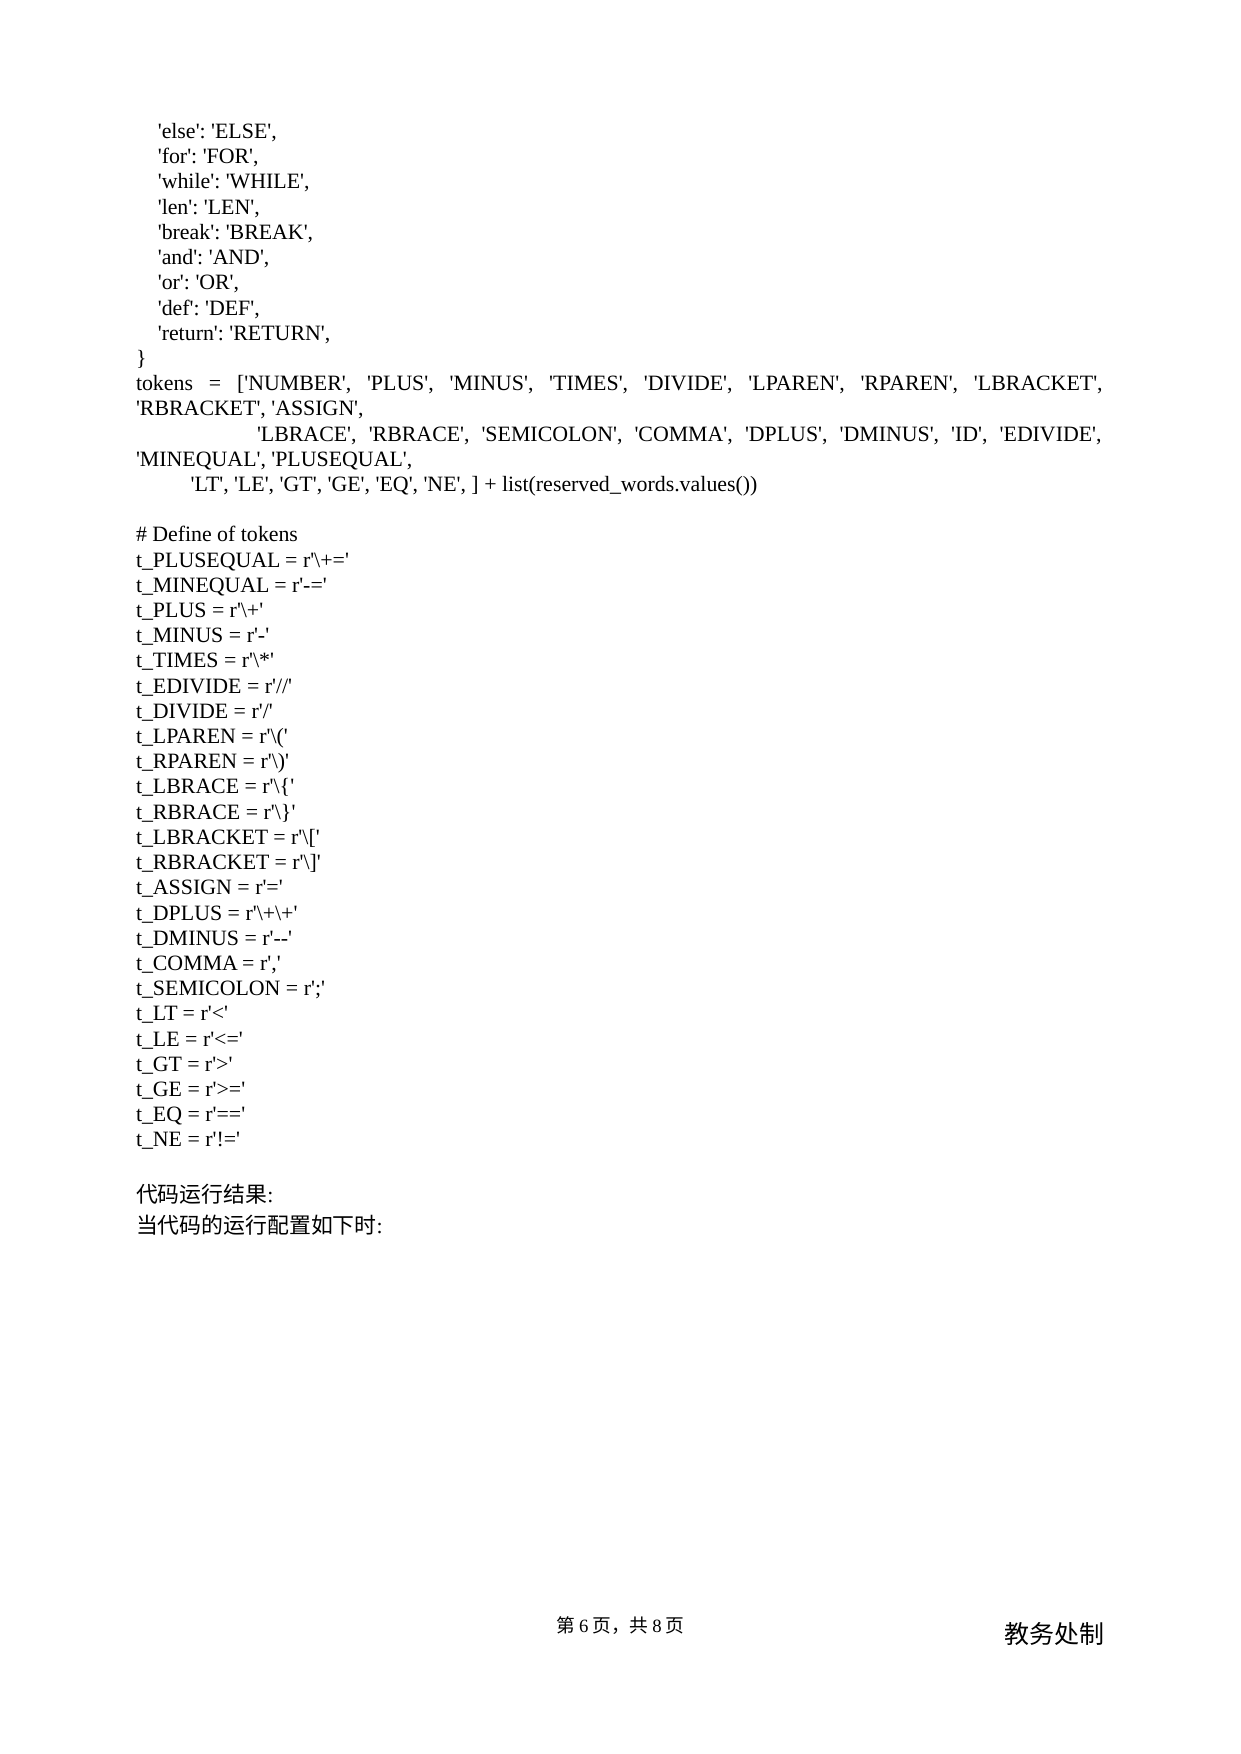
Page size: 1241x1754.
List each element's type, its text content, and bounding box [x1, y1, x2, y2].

text t_DIVIDE = r'/' [136, 698, 1104, 723]
text t_SEMICOLON = r';' [136, 975, 1104, 1000]
text tokens = ['NUMBER', 'PLUS', 'MINUS', 'TIMES', 'DIVIDE', 'LPAREN', 'RPAREN', 'LBRACKET', 'RBRACKET', 'ASSIGN', [136, 370, 1104, 421]
text t_COMMA = r',' [136, 950, 1104, 975]
text 代码运行结果: [136, 1177, 1104, 1208]
text t_EDIVIDE = r'//' [136, 673, 1104, 698]
text t_LE = r'<=' [136, 1026, 1104, 1051]
text t_EQ = r'==' [136, 1101, 1104, 1126]
text 'for': 'FOR', [136, 143, 1104, 168]
text t_TIMES = r'\*' [136, 647, 1104, 673]
text 'def': 'DEF', [136, 294, 1104, 320]
text # Define of tokens [136, 521, 1104, 547]
text t_ASSIGN = r'=' [136, 874, 1104, 899]
text t_PLUSEQUAL = r'\+=' [136, 547, 1104, 572]
text t_RBRACKET = r'\]' [136, 849, 1104, 874]
text t_RPAREN = r'\)' [136, 748, 1104, 773]
text 'or': 'OR', [136, 269, 1104, 294]
text t_GT = r'>' [136, 1051, 1104, 1076]
text t_NE = r'!=' [136, 1126, 1104, 1152]
text t_DMINUS = r'--' [136, 925, 1104, 950]
text } [136, 345, 1104, 370]
text t_DPLUS = r'\+\+' [136, 899, 1104, 925]
text t_LBRACKET = r'\[' [136, 824, 1104, 849]
text t_PLUS = r'\+' [136, 597, 1104, 622]
text t_LPAREN = r'\(' [136, 723, 1104, 748]
text t_RBRACE = r'\}' [136, 799, 1104, 824]
text 'LT', 'LE', 'GT', 'GE', 'EQ', 'NE', ] + list(reserved_words.values()) [136, 471, 1104, 496]
text t_LT = r'<' [136, 1000, 1104, 1026]
text 'while': 'WHILE', [136, 168, 1104, 194]
text 'LBRACE', 'RBRACE', 'SEMICOLON', 'COMMA', 'DPLUS', 'DMINUS', 'ID', 'EDIVIDE', 'MINEQUAL', 'PLUSEQUAL', [136, 421, 1104, 471]
text 'and': 'AND', [136, 244, 1104, 269]
text 当代码的运行配置如下时: [136, 1208, 1104, 1240]
text 'len': 'LEN', [136, 194, 1104, 219]
text t_LBRACE = r'\{' [136, 773, 1104, 799]
text t_MINUS = r'-' [136, 622, 1104, 647]
text 'return': 'RETURN', [136, 320, 1104, 345]
text 'else': 'ELSE', [136, 118, 1104, 143]
text 'break': 'BREAK', [136, 219, 1104, 244]
text t_MINEQUAL = r'-=' [136, 572, 1104, 597]
text t_GE = r'>=' [136, 1076, 1104, 1101]
